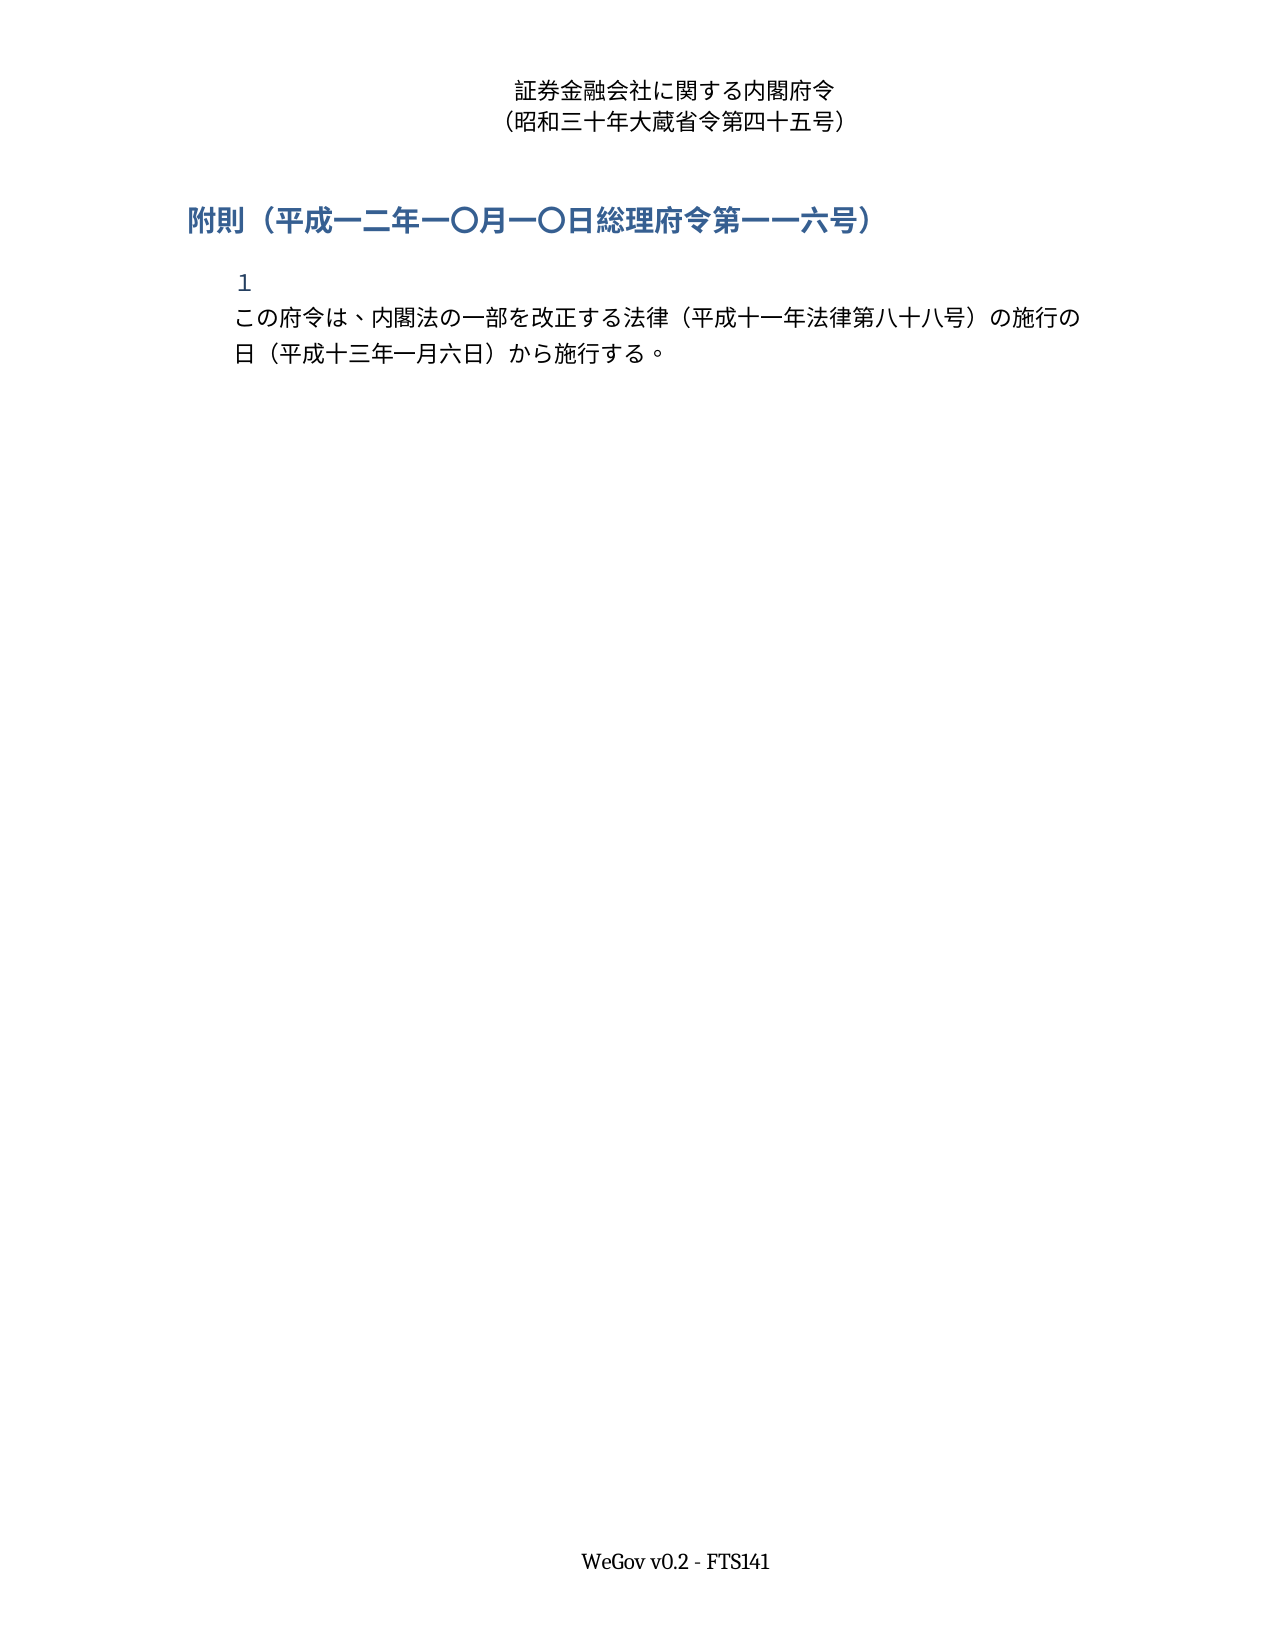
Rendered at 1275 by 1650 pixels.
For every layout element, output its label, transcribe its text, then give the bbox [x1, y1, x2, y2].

text この府令は、内閣法の一部を改正する法律（平成十一年法律第八十八号）の施行の日（平成十三年一月六日）から施行する。 [233, 302, 1087, 369]
subtitle 附則（平成一二年一〇月一〇日総理府令第一一六号） [187, 200, 1087, 240]
subtitle １ [233, 266, 1087, 298]
